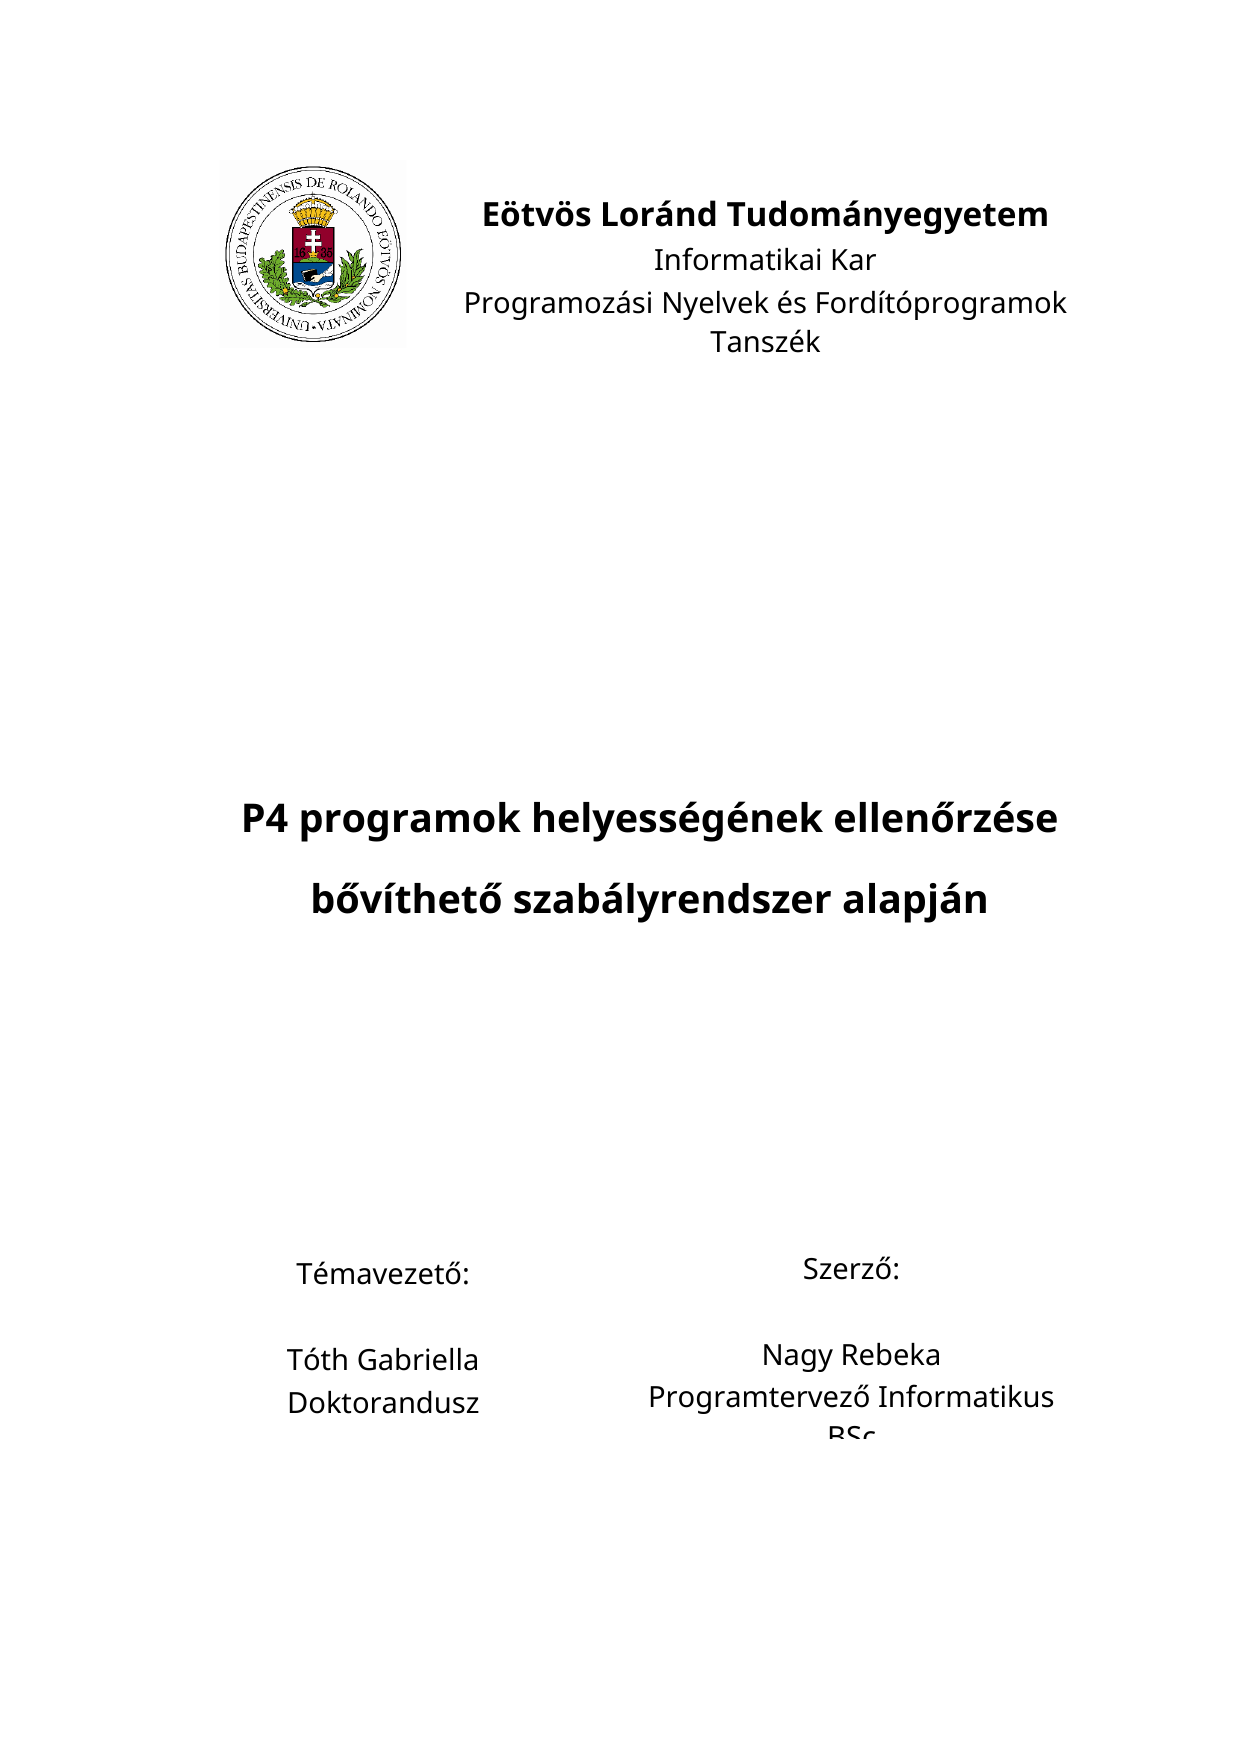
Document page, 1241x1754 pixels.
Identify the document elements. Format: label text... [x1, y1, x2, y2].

text Eötvös Loránd Tudományegyetem [419, 191, 1092, 236]
text Informatikai Kar [419, 239, 1092, 279]
picture [219, 160, 407, 348]
text Programozási Nyelvek és Fordítóprogramok Tanszék [208, 282, 1092, 361]
